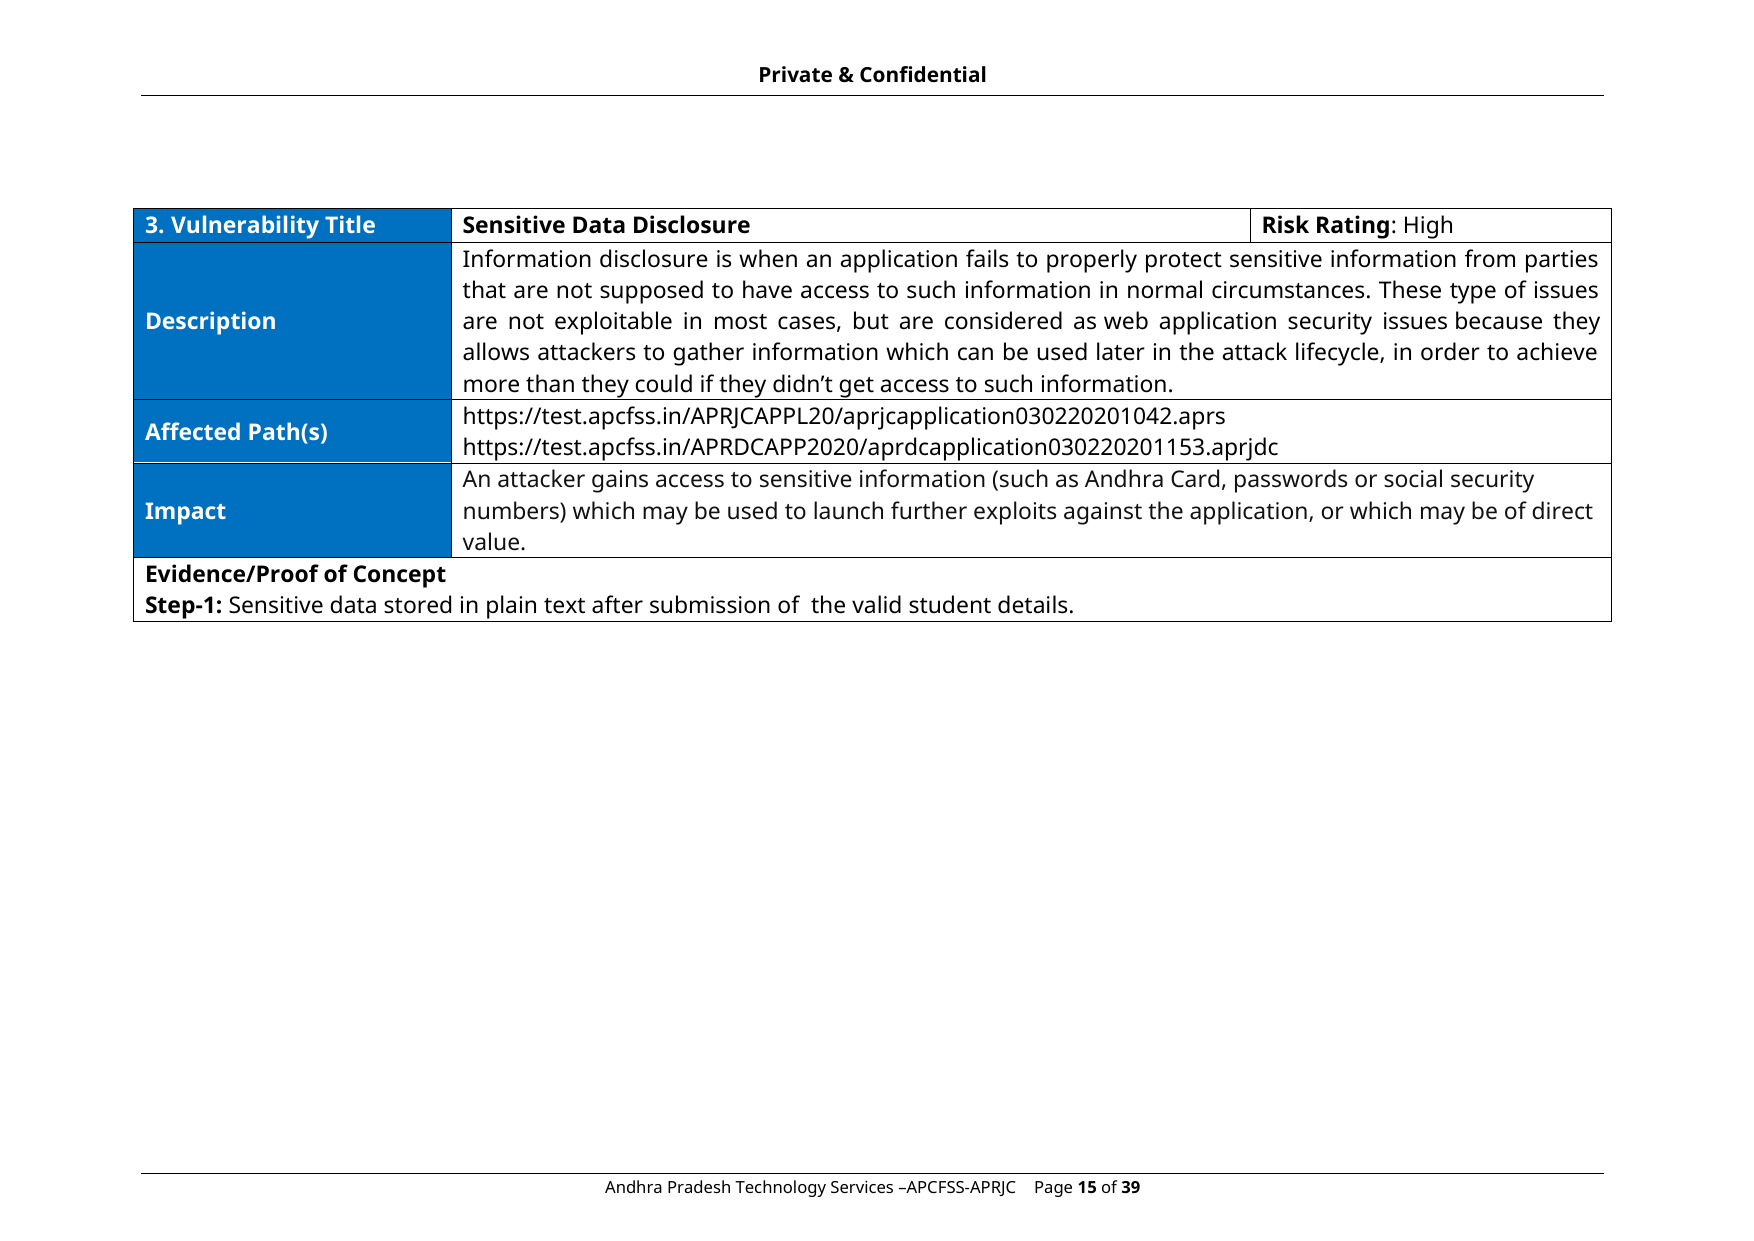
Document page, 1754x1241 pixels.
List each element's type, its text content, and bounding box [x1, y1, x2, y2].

table_cell https://test.apcfss.in/APRJCAPPL20/aprjcapplication030220201042.aprs https://test.apcfss.in/APRDCAPP2020/aprdcapplication030220201153.aprjdc [452, 400, 1611, 462]
table_header Risk Rating: High [1251, 209, 1611, 242]
table_cell Impact [134, 464, 451, 557]
table_cell Evidence/Proof of Concept Step-1: Sensitive data stored in plain text after submission of the valid student details. Figure : User’s sensitive data (unmasked Aadhar number) [134, 558, 1611, 621]
table_cell Information disclosure is when an application fails to properly protect sensitive information from parties that are not supposed to have access to such information in normal circumstances. These type of issues are not exploitable in most cases, but are considered as web application security issues because they allows attackers to gather information which can be used later in the attack lifecycle, in order to achieve more than they could if they didn’t get access to such information. [1174, 243, 1611, 399]
table_header Vulnerability Title [134, 209, 451, 242]
table_cell Description [134, 243, 451, 399]
table_cell Affected Path(s) [134, 400, 451, 462]
table_cell An attacker gains access to sensitive information (such as Andhra Card, passwords or social security numbers) which may be used to launch further exploits against the application, or which may be of direct value. [452, 464, 1611, 557]
table_header Sensitive Data Disclosure [452, 209, 1250, 242]
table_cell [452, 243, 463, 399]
